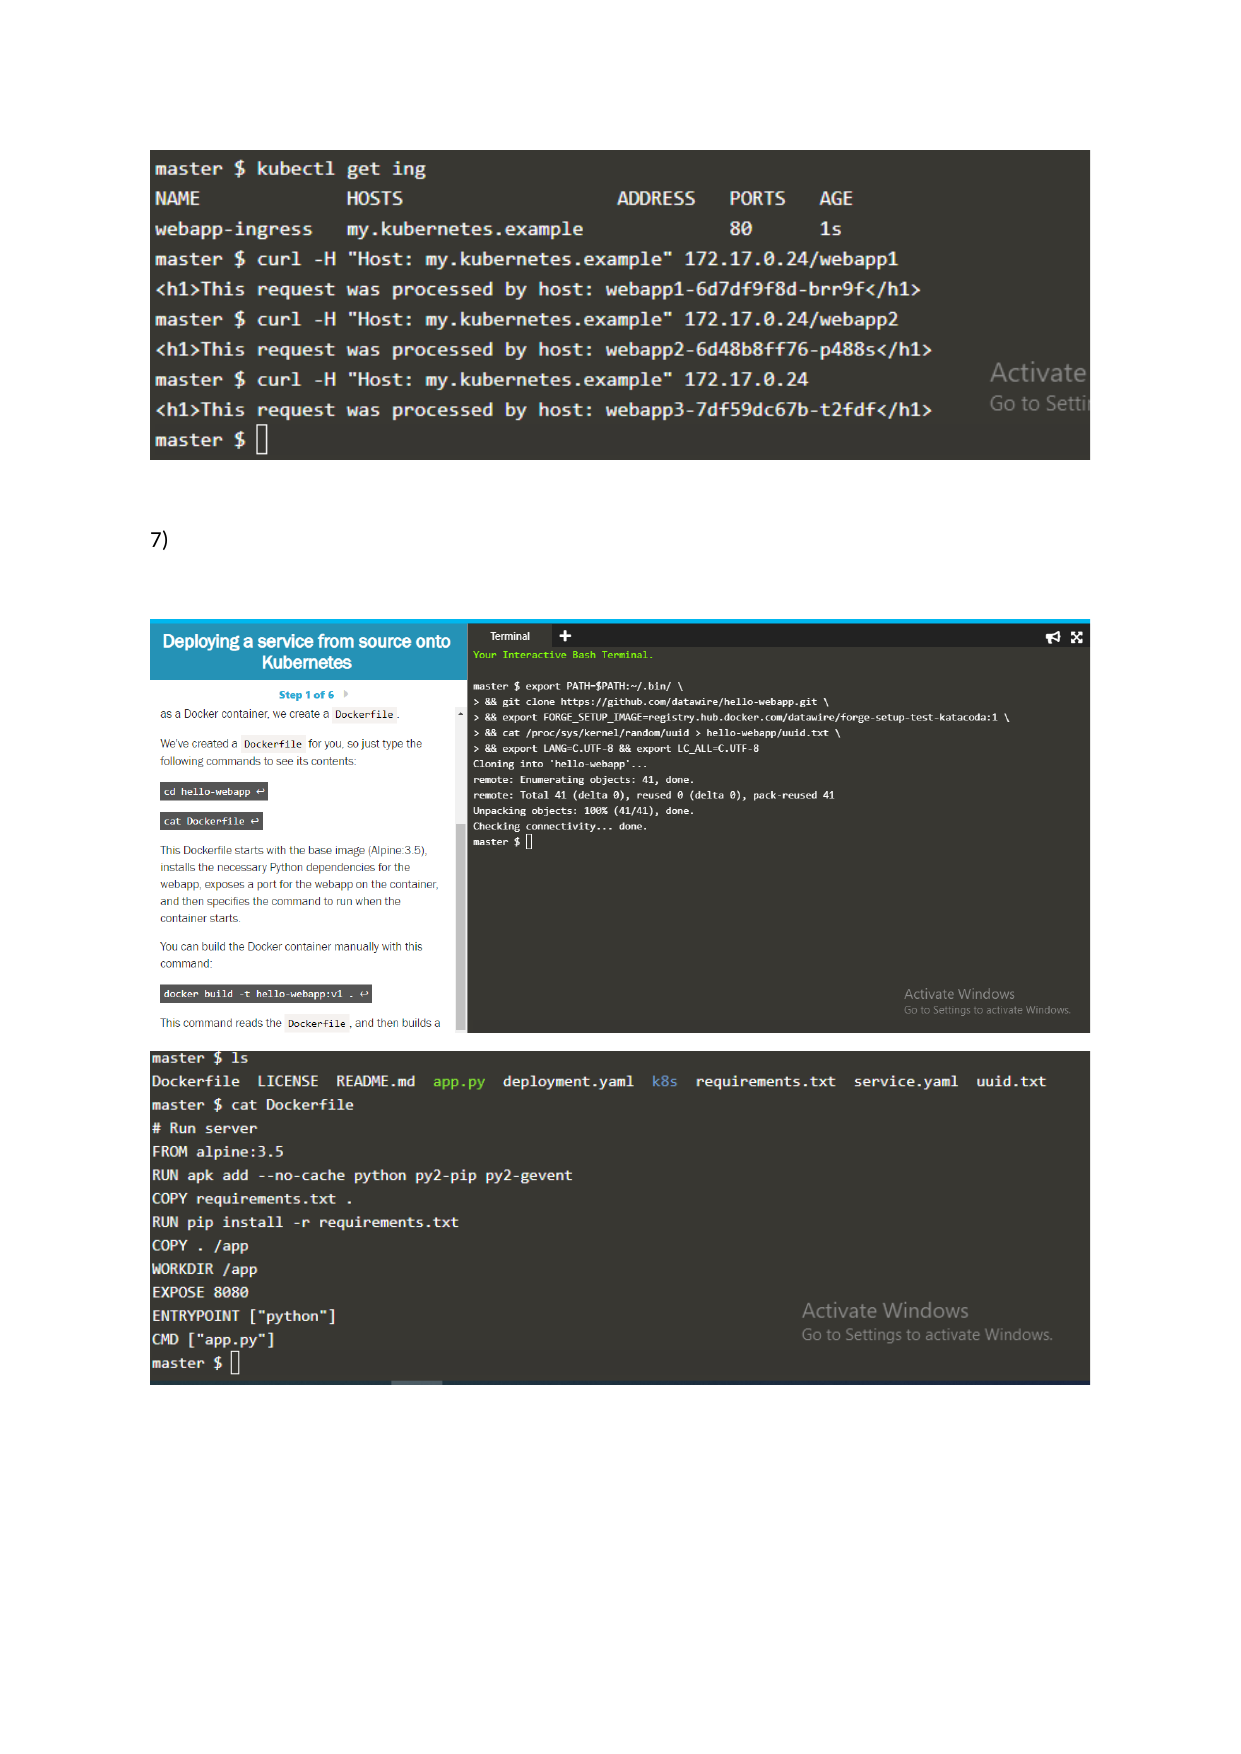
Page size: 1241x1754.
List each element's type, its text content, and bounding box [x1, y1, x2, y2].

picture [150, 1051, 1091, 1385]
text 7) [150, 526, 1090, 553]
picture [150, 150, 1091, 460]
picture [150, 624, 1091, 1033]
